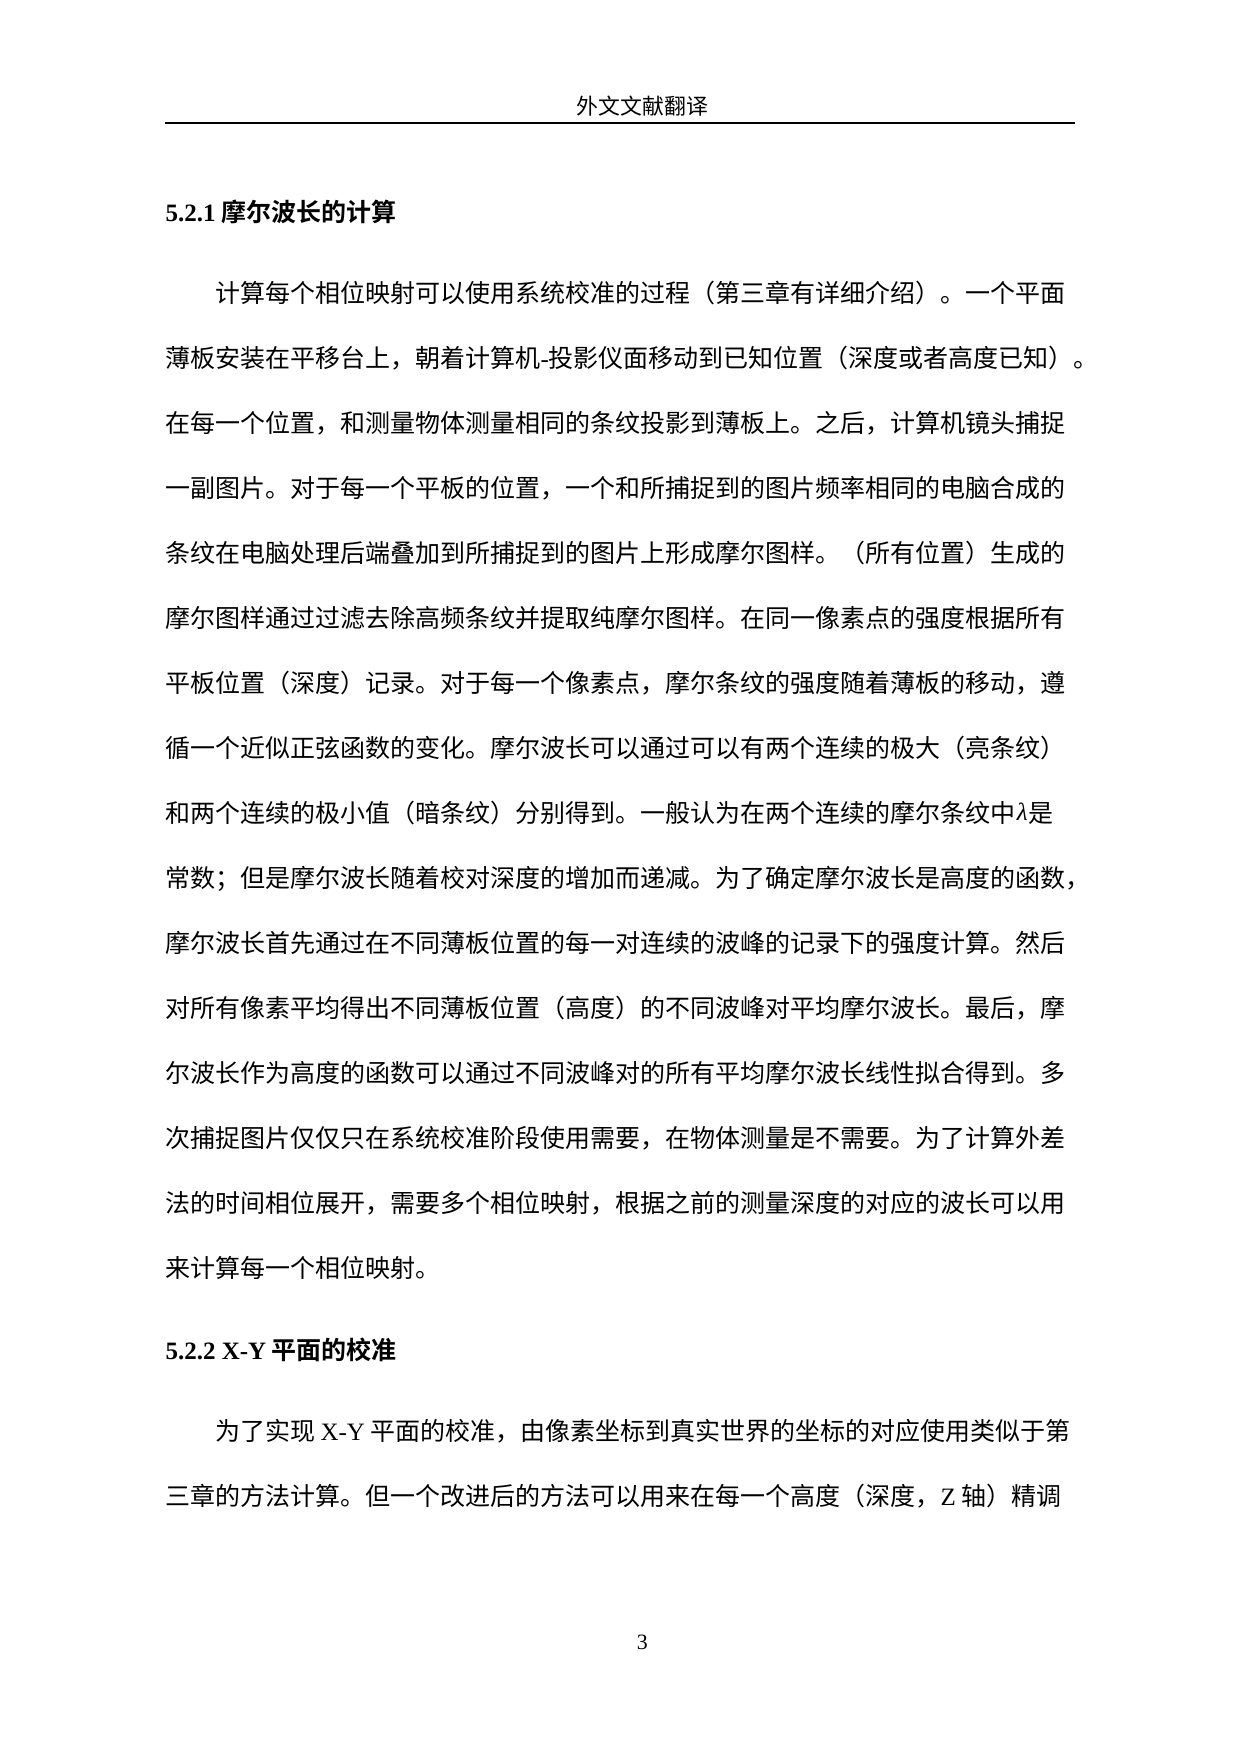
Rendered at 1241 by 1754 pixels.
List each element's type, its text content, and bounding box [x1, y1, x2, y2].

text 5.2.1 摩尔波长的计算 [165, 178, 1075, 243]
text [165, 1397, 1075, 1527]
text 5.2.2 X-Y平面的校准 [165, 1316, 1075, 1381]
text 计算每个相位映射可以使用系统校准的过程（第三章有详细介绍）。一个平面薄板安装在平移台上，朝着计算机-投影仪面移动到已知位置（深度或者高度已知）。在每一个位置，和测量物体测量相同的条纹投影到薄板上。之后，计算机镜头捕捉一副图片。对于每一个平板的位置，一个和所捕捉到的图片频率相同的电脑合成的条纹在电脑处理后端叠加到所捕捉到的图片上形成摩尔图样。（所有位置）生成的摩尔图样通过过滤去除高频条纹并提取纯摩尔图样。在同一像素点的强度根据所有平板位置（深度）记录。对于每一个像素点，摩尔条纹的强度随着薄板的移动，遵循一个近似正弦函数的变化。摩尔波长可以通过可以有两个连续的极大（亮条纹）和两个连续的极小值（暗条纹）分别得到。一般认为在两个连续的摩尔条纹中是常数；但是摩尔波长随着校对深度的增加而递减。为了确定摩尔波长是高度的函数，摩尔波长首先通过在不同薄板位置的每一对连续的波峰的记录下的强度计算。然后对所有像素平均得出不同薄板位置（高度）的不同波峰对平均摩尔波长。最后，摩尔波长作为高度的函数可以通过不同波峰对的所有平均摩尔波长线性拟合得到。多次捕捉图片仅仅只在系统校准阶段使用需要，在物体测量是不需要。为了计算外差法的时间相位展开，需要多个相位映射，根据之前的测量深度的对应的波长可以用来计算每一个相位映射。 [165, 259, 1075, 1299]
